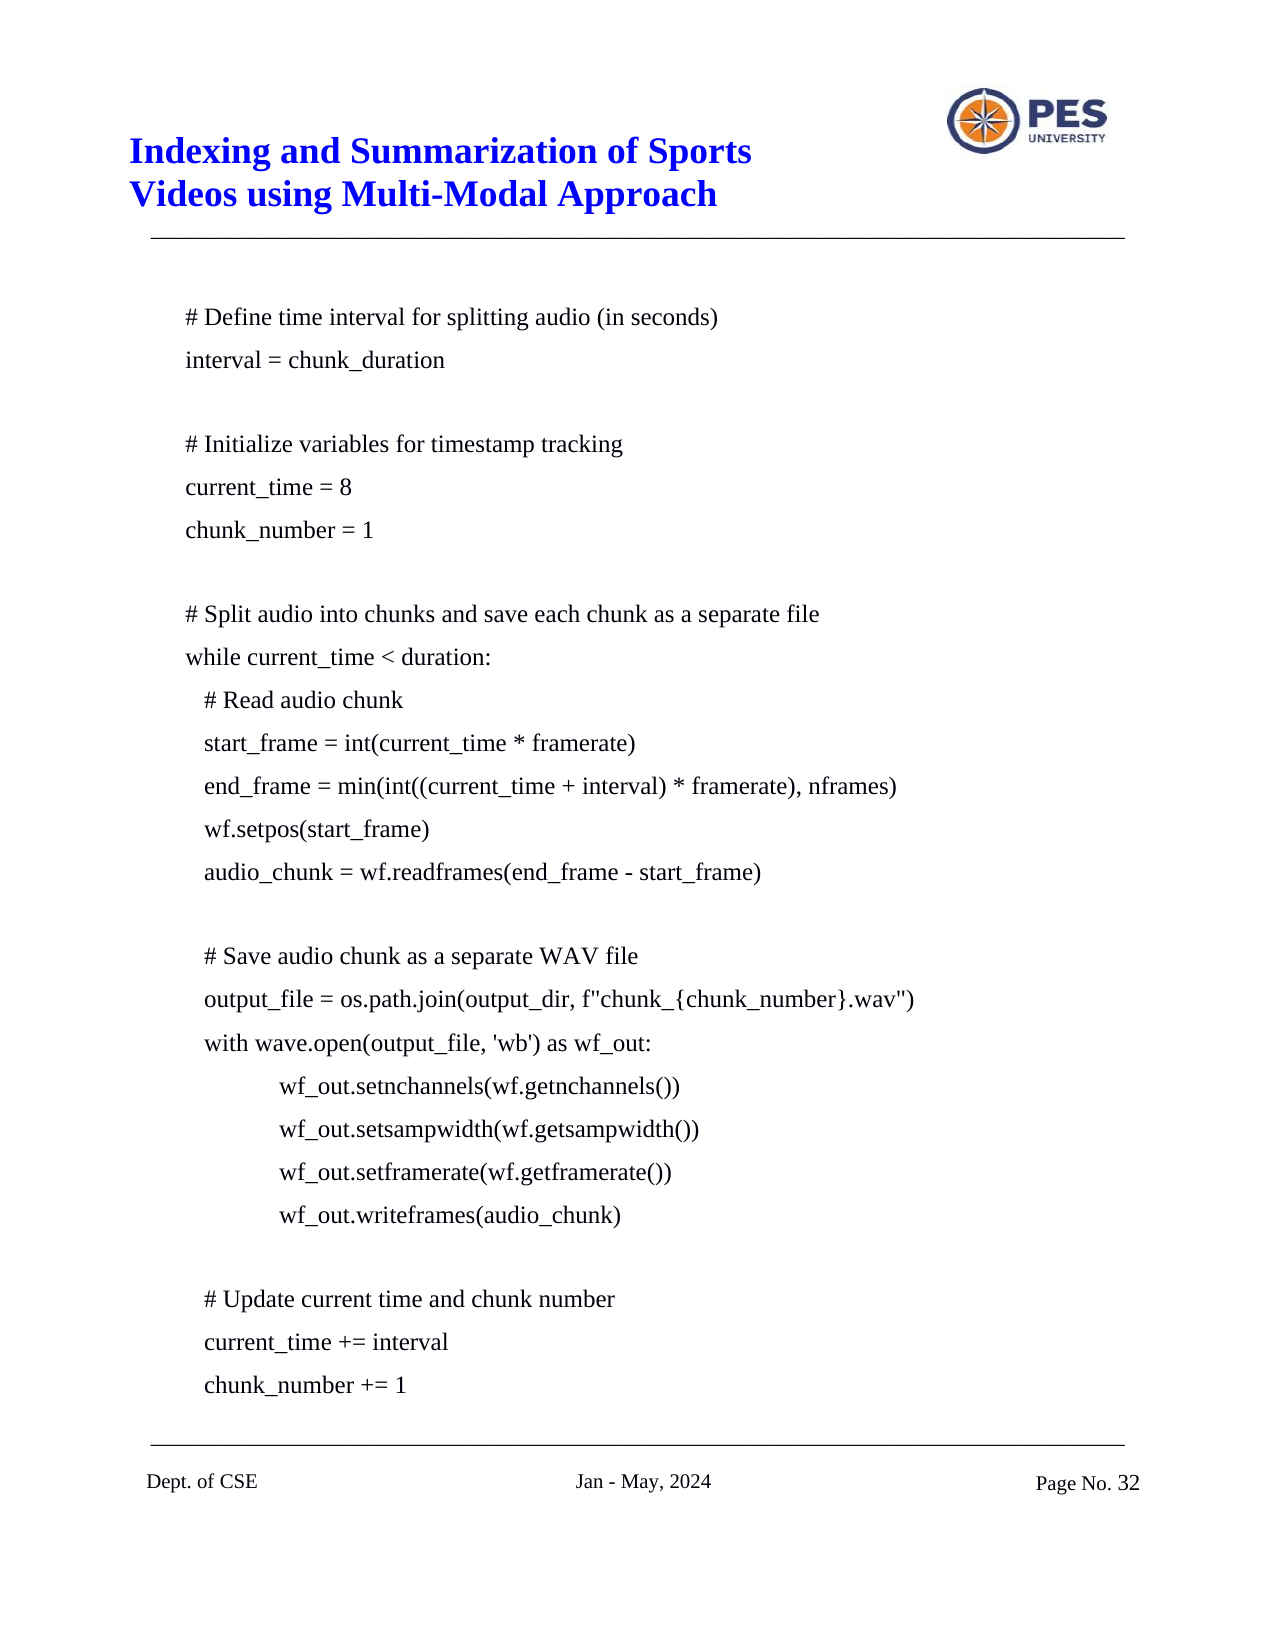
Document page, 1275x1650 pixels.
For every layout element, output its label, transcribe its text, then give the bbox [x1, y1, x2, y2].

text # Initialize variables for timestamp tracking [148, 429, 1146, 457]
text start_frame = int(current_time * framerate) [148, 728, 1146, 757]
text # Split audio into chunks and save each chunk as a separate file [148, 599, 1146, 627]
text chunk_number = 1 [148, 515, 1146, 544]
text audio_chunk = wf.readframes(end_frame - start_frame) [148, 857, 1146, 886]
text end_frame = min(int((current_time + interval) * framerate), nframes) [148, 771, 1146, 800]
text # Define time interval for splitting audio (in seconds) [148, 302, 1146, 330]
text with wave.open(output_file, 'wb') as wf_out: [148, 1028, 1146, 1056]
text # Save audio chunk as a separate WAV file [148, 941, 1146, 970]
text wf_out.setframerate(wf.getframerate()) [148, 1157, 1146, 1186]
text wf_out.setnchannels(wf.getnchannels()) [148, 1071, 1146, 1099]
text current_time += interval [148, 1327, 1146, 1356]
text wf_out.setsampwidth(wf.getsampwidth()) [148, 1114, 1146, 1143]
picture [945, 85, 1117, 157]
text # Read audio chunk [148, 685, 1146, 714]
text current_time = 8 [148, 472, 1146, 501]
text chunk_number += 1 [148, 1370, 1146, 1399]
text wf_out.writeframes(audio_chunk) [148, 1200, 1146, 1229]
text wf.setpos(start_frame) [148, 814, 1146, 843]
text interval = chunk_duration [148, 345, 1146, 373]
text while current_time < duration: [148, 642, 1146, 671]
text # Update current time and chunk number [148, 1284, 1146, 1313]
text output_file = os.path.join(output_dir, f"chunk_{chunk_number}.wav") [148, 984, 1146, 1013]
